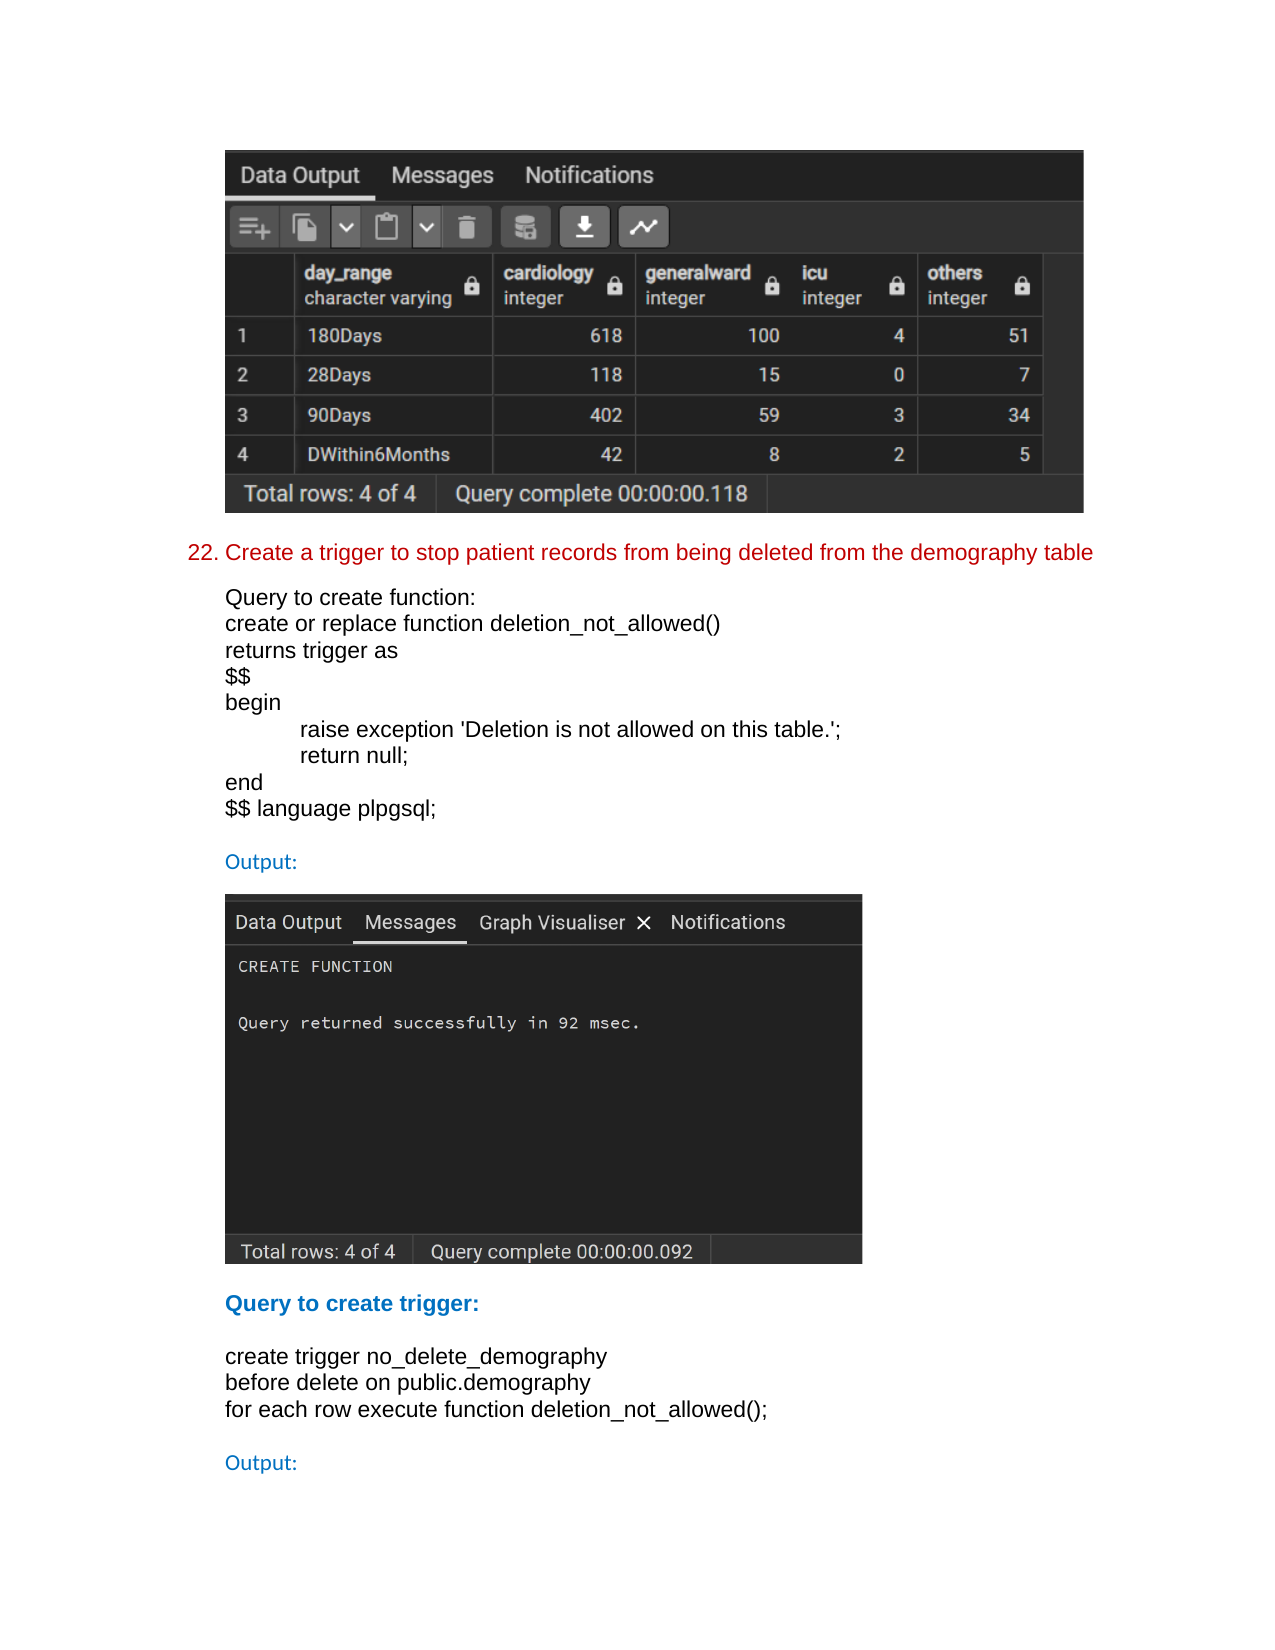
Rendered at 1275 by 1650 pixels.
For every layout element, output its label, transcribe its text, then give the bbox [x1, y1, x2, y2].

text returns trigger as [225, 637, 1125, 663]
text create trigger no_delete_demography [225, 1343, 1125, 1369]
text Output: [225, 847, 1125, 876]
text create or replace function deletion_not_allowed() [225, 610, 1125, 637]
text raise exception 'Deletion is not allowed on this table.'; [225, 716, 1125, 742]
text for each row execute function deletion_not_allowed(); [225, 1396, 1125, 1422]
text Output: [225, 1448, 1125, 1476]
text $$ [225, 663, 1125, 689]
text before delete on public.demography [225, 1369, 1125, 1396]
text return null; [225, 742, 1125, 768]
text begin [225, 689, 1125, 716]
list Create a trigger to stop patient records from being deleted from the demography table [187, 539, 1125, 565]
text Query to create function: [225, 584, 1125, 610]
picture [225, 894, 863, 1264]
text $$ language plpgsql; [225, 795, 1125, 821]
picture [225, 150, 1084, 513]
text end [225, 768, 1125, 795]
text Query to create trigger: [225, 1290, 1125, 1317]
